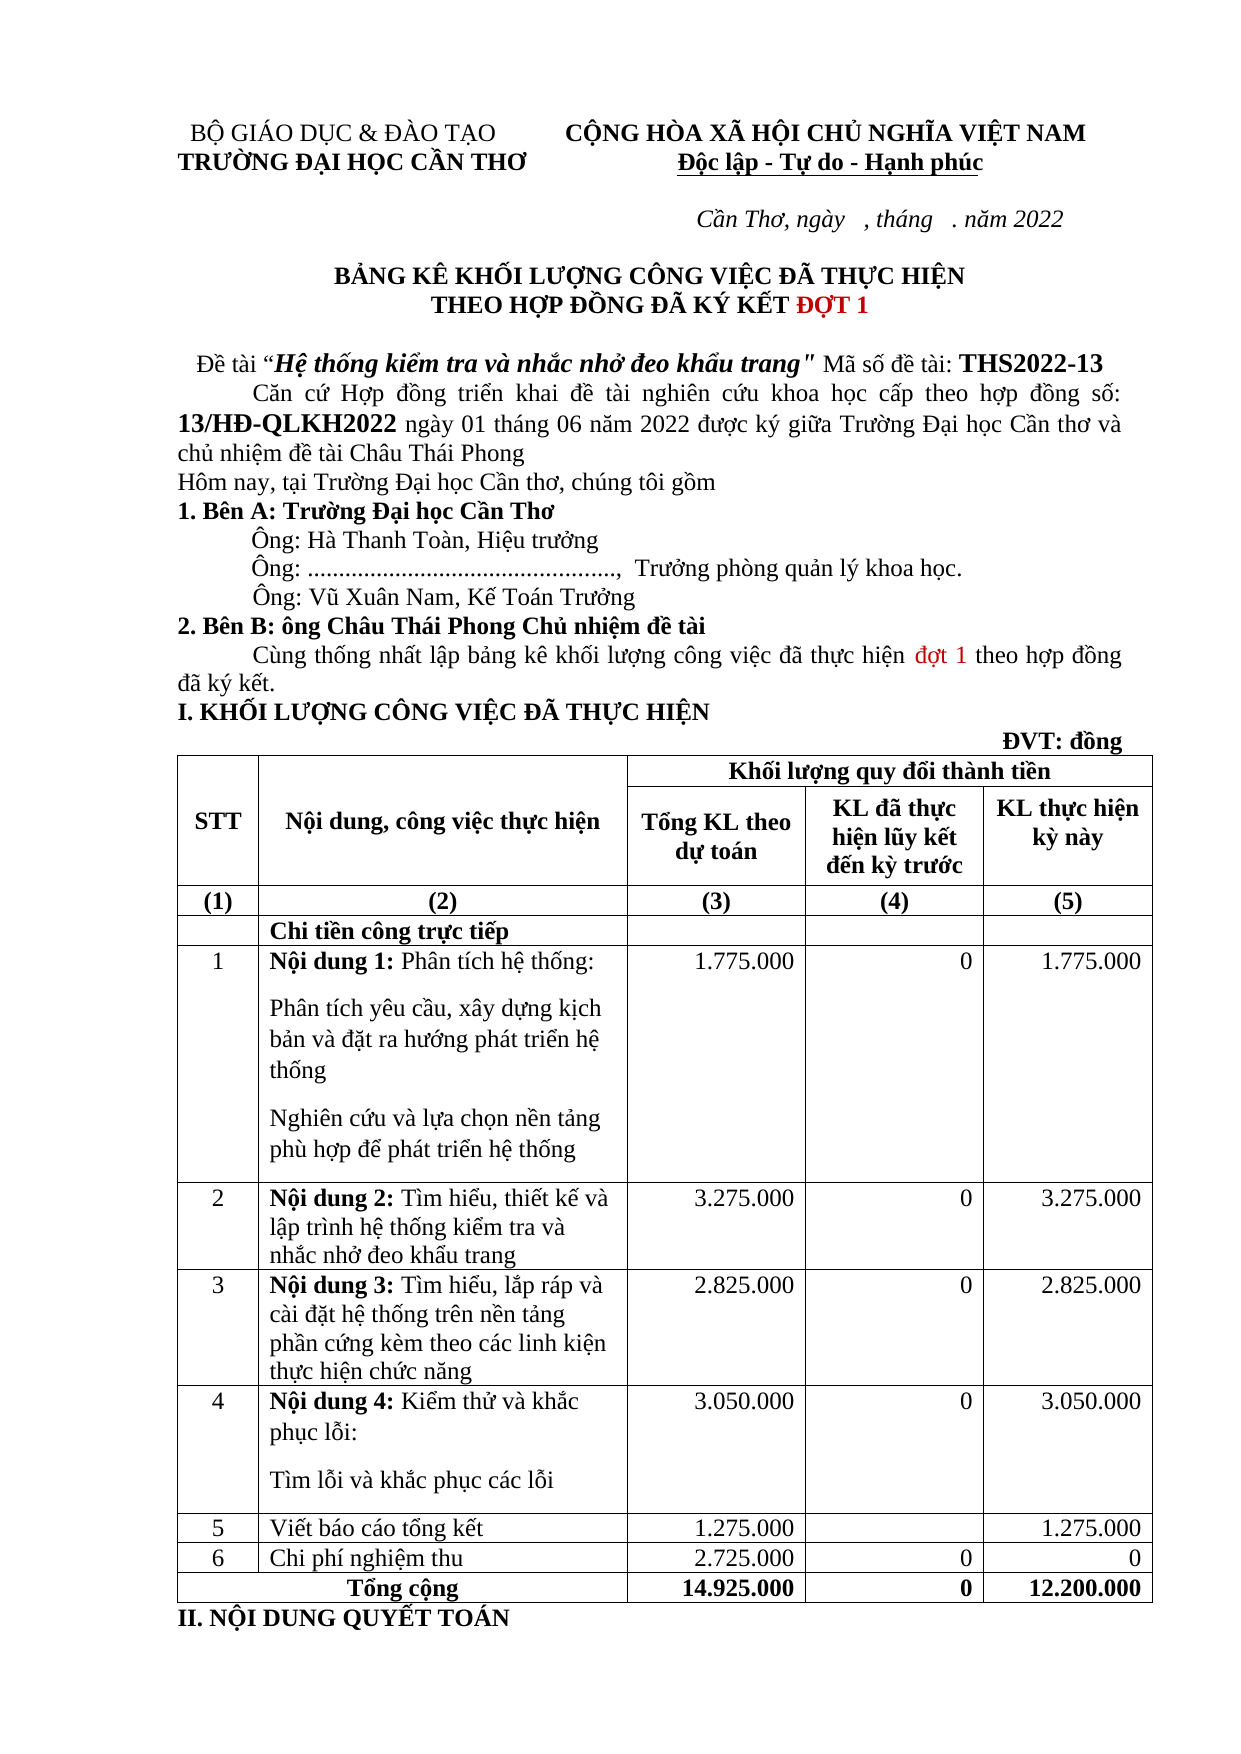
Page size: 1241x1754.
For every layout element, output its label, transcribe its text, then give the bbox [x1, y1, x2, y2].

table_cell 3.275.000 [628, 1183, 805, 1269]
table_cell 3 [178, 1270, 258, 1385]
text I. KHỐI LƯỢNG CÔNG VIỆC ĐÃ THỰC HIỆN [177, 697, 1122, 726]
table_cell 3.050.000 [984, 1386, 1152, 1512]
table_cell Viết báo cáo tổng kết [259, 1514, 627, 1542]
text TRƯỜNG ĐẠI HỌC CẦN THƠ Độc lập - Tự do - Hạnh phúc [177, 147, 1122, 176]
text 1. Bên A: Trường Đại học Cần Thơ [177, 496, 1122, 525]
table_cell 0 [806, 1386, 983, 1512]
table_cell 5 [178, 1514, 258, 1542]
text Cùng thống nhất lập bảng kê khối lượng công việc đã thực hiện đợt 1 theo hợp đồng đã ký kết. [177, 640, 1122, 697]
table_cell (2) [259, 886, 627, 915]
table_cell Nội dung 4: Kiểm thử và khắc phục lỗi: Tìm lỗi và khắc phục các lỗi [259, 1386, 627, 1512]
text II. NỘI DUNG QUYẾT TOÁN [177, 1603, 1122, 1632]
table_cell Chi phí nghiệm thu [259, 1543, 627, 1572]
text 2. Bên B: ông Châu Thái Phong Chủ nhiệm đề tài [177, 611, 1122, 640]
table_cell Tổng cộng [178, 1573, 627, 1602]
table_cell 1.775.000 [628, 946, 805, 1182]
table_cell [178, 916, 258, 945]
table_cell Nội dung 1: Phân tích hệ thống: Phân tích yêu cầu, xây dựng kịch bản và đặt ra hướng phát triển hệ thống Nghiên cứu và lựa chọn nền tảng phù hợp để phát triển hệ thống [259, 946, 627, 1182]
table_cell (1) [178, 886, 258, 915]
table_cell [806, 1514, 983, 1542]
table_cell 3.050.000 [628, 1386, 805, 1512]
table_cell 14.925.000 [628, 1573, 805, 1602]
table_cell 0 [806, 1183, 983, 1269]
table_cell 1.275.000 [984, 1514, 1152, 1542]
text Cần Thơ, ngày , tháng . năm 2022 [177, 204, 1122, 232]
table_cell 6 [178, 1543, 258, 1572]
text Đề tài “Hệ thống kiểm tra và nhắc nhở đeo khẩu trang" Mã số đề tài: THS2022-13 [177, 347, 1122, 378]
table_cell 0 [806, 1573, 983, 1602]
table_cell Chi tiền công trực tiếp [259, 916, 627, 945]
table_cell 2.825.000 [984, 1270, 1152, 1385]
table_cell (3) [628, 886, 805, 915]
table_cell KL đã thực hiện lũy kết đến kỳ trước [806, 787, 983, 885]
text Ông: Vũ Xuân Nam, Kế Toán Trưởng [177, 582, 1122, 611]
table_cell [984, 916, 1152, 945]
table_cell Nội dung 3: Tìm hiểu, lắp ráp và cài đặt hệ thống trên nền tảng phần cứng kèm theo các linh kiện thực hiện chức năng [259, 1270, 627, 1385]
text Ông: Hà Thanh Toàn, Hiệu trưởng [177, 525, 1122, 553]
text BẢNG KÊ KHỐI LƯỢNG CÔNG VIỆC ĐÃ THỰC HIỆN [177, 261, 1122, 290]
text BỘ GIÁO DỤC & ĐÀO TẠO CỘNG HÒA XÃ HỘI CHỦ NGHĨA VIỆT NAM [177, 118, 1122, 147]
table_cell 2 [178, 1183, 258, 1269]
table_cell [806, 916, 983, 945]
table_cell 0 [806, 1543, 983, 1572]
table_cell 1.275.000 [628, 1514, 805, 1542]
table_cell KL thực hiện kỳ này [984, 787, 1152, 885]
table_cell (5) [984, 886, 1152, 915]
text THEO HỢP ĐỒNG ĐÃ KÝ KẾT ĐỢT 1 [177, 290, 1122, 319]
text ĐVT: đồng [177, 726, 1122, 755]
table_header Khối lượng quy đổi thành tiền [628, 756, 1152, 786]
table_cell 2.825.000 [628, 1270, 805, 1385]
table_cell 1 [178, 946, 258, 1182]
table_cell Tổng KL theo dự toán [628, 787, 805, 885]
table_header STT [178, 756, 258, 885]
text Căn cứ Hợp đồng triển khai đề tài nghiên cứu khoa học cấp theo hợp đồng số: 13/HĐ-QLKH2022 ngày 01 tháng 06 năm 2022 được ký giữa Trường Đại học Cần thơ và chủ nhiệm đề tài Châu Thái Phong [177, 378, 1122, 467]
table_cell 4 [178, 1386, 258, 1512]
table_cell (4) [806, 886, 983, 915]
table_cell 0 [806, 946, 983, 1182]
table_cell 2.725.000 [628, 1543, 805, 1572]
table_cell 1.775.000 [984, 946, 1152, 1182]
table_cell 12.200.000 [984, 1573, 1152, 1602]
table_header Nội dung, công việc thực hiện [259, 756, 627, 885]
table_cell 0 [984, 1543, 1152, 1572]
table_cell 3.275.000 [984, 1183, 1152, 1269]
text Hôm nay, tại Trường Đại học Cần thơ, chúng tôi gồm [177, 467, 1122, 496]
table_cell [628, 916, 805, 945]
table_cell Nội dung 2: Tìm hiểu, thiết kế và lập trình hệ thống kiểm tra và nhắc nhở đeo khẩu trang [259, 1183, 627, 1269]
text Ông: ...., Trưởng phòng quản lý khoa học. [177, 553, 1122, 582]
table_cell 0 [806, 1270, 983, 1385]
